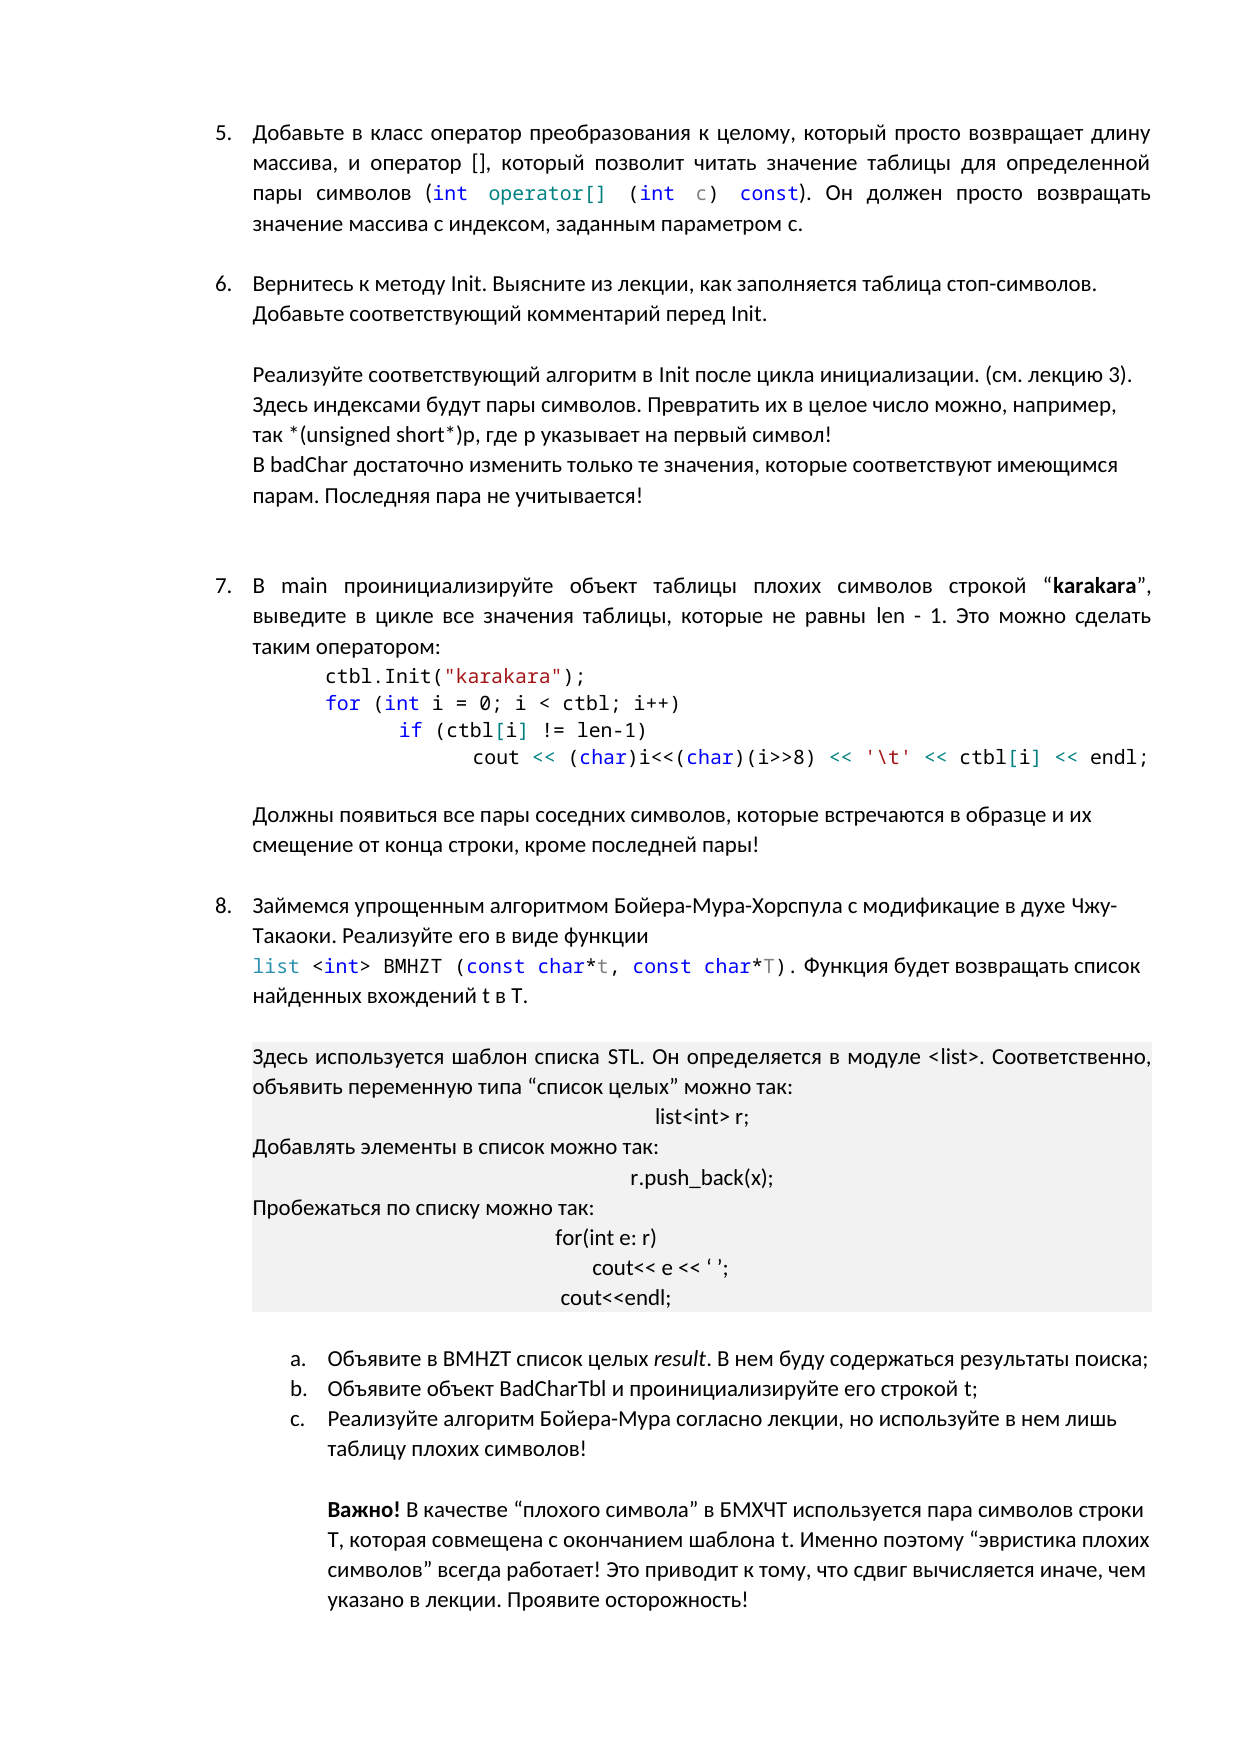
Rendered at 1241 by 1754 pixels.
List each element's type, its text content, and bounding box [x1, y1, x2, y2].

list r.push_back(x); [252, 1163, 1152, 1191]
list list<int> r; [252, 1102, 1152, 1130]
list Реализуйте алгоритм Бойера-Мура согласно лекции, но используйте в нем лишь таблицу плохих символов! [290, 1404, 1152, 1463]
list В main проинициализируйте объект таблицы плохих символов строкой “karakara”, выведите в цикле все значения таблицы, которые не равны len - 1. Это можно сделать таким оператором: [215, 571, 1152, 660]
list Должны появиться все пары соседних символов, которые встречаются в образце и их смещение от конца строки, кроме последней пары! [252, 800, 1152, 858]
list if (ctbl[i] != len-1) [252, 716, 1152, 743]
list Вернитесь к методу Init. Выясните из лекции, как заполняется таблица стоп-символов. Добавьте соответствующий комментарий перед Init. Реализуйте соответствующий алгоритм в Init после цикла инициализации. (см. лекцию 3). [215, 269, 1152, 388]
list Объявите объект BadCharTbl и проинициализируйте его строкой t; [290, 1374, 1152, 1402]
list cout<< e << ‘ ’; [252, 1253, 1152, 1281]
list В badChar достаточно изменить только те значения, которые соответствуют имеющимся парам. Последняя пара не учитывается! [252, 451, 1152, 509]
list Пробежаться по списку можно так: [252, 1193, 1152, 1221]
list ctbl.Init("karakаra"); [252, 662, 1152, 689]
list for(int e: r) [252, 1223, 1152, 1251]
list cout << (char)i<<(char)(i>>8) << '\t' << ctbl[i] << endl; [252, 743, 1152, 770]
list Добавлять элементы в список можно так: [252, 1132, 1152, 1161]
list Займемся упрощенным алгоритмом Бойера-Мура-Хорспула с модификацие в духе Чжу-Такаоки. Реализуйте его в виде функции list <int> BMHZT (const char*t, const char*T). Функция будет возвращать список найденных вхождений t в T. [215, 891, 1152, 1009]
list cout<<endl; [252, 1283, 1152, 1312]
list Важно! В качестве “плохого символа” в БМХЧТ используется пара символов строки T, которая совмещена с окончанием шаблона t. Именно поэтому “эвристика плохих символов” всегда работает! Это приводит к тому, что сдвиг вычисляется иначе, чем указано в лекции. Проявите осторожность! [327, 1495, 1152, 1614]
list Здесь используется шаблон списка STL. Он определяется в модуле <list>. Соответственно, объявить переменную типа “список целых” можно так: [252, 1042, 1152, 1100]
list Объявите в BMHZT список целых result. В нем буду содержаться результаты поиска; [290, 1344, 1152, 1372]
list for (int i = 0; i < ctbl; i++) [252, 689, 1152, 716]
list Добавьте в класс оператор преобразования к целому, который просто возвращает длину массива, и оператор [], который позволит читать значение таблицы для определенной пары символов (int operator[] (int c) const). Он должен просто возвращать значение массива с индексом, заданным параметром c. [215, 118, 1152, 237]
list Здесь индексами будут пары символов. Превратить их в целое число можно, например, так *(unsigned short*)p, где p указывает на первый символ! [252, 390, 1152, 448]
